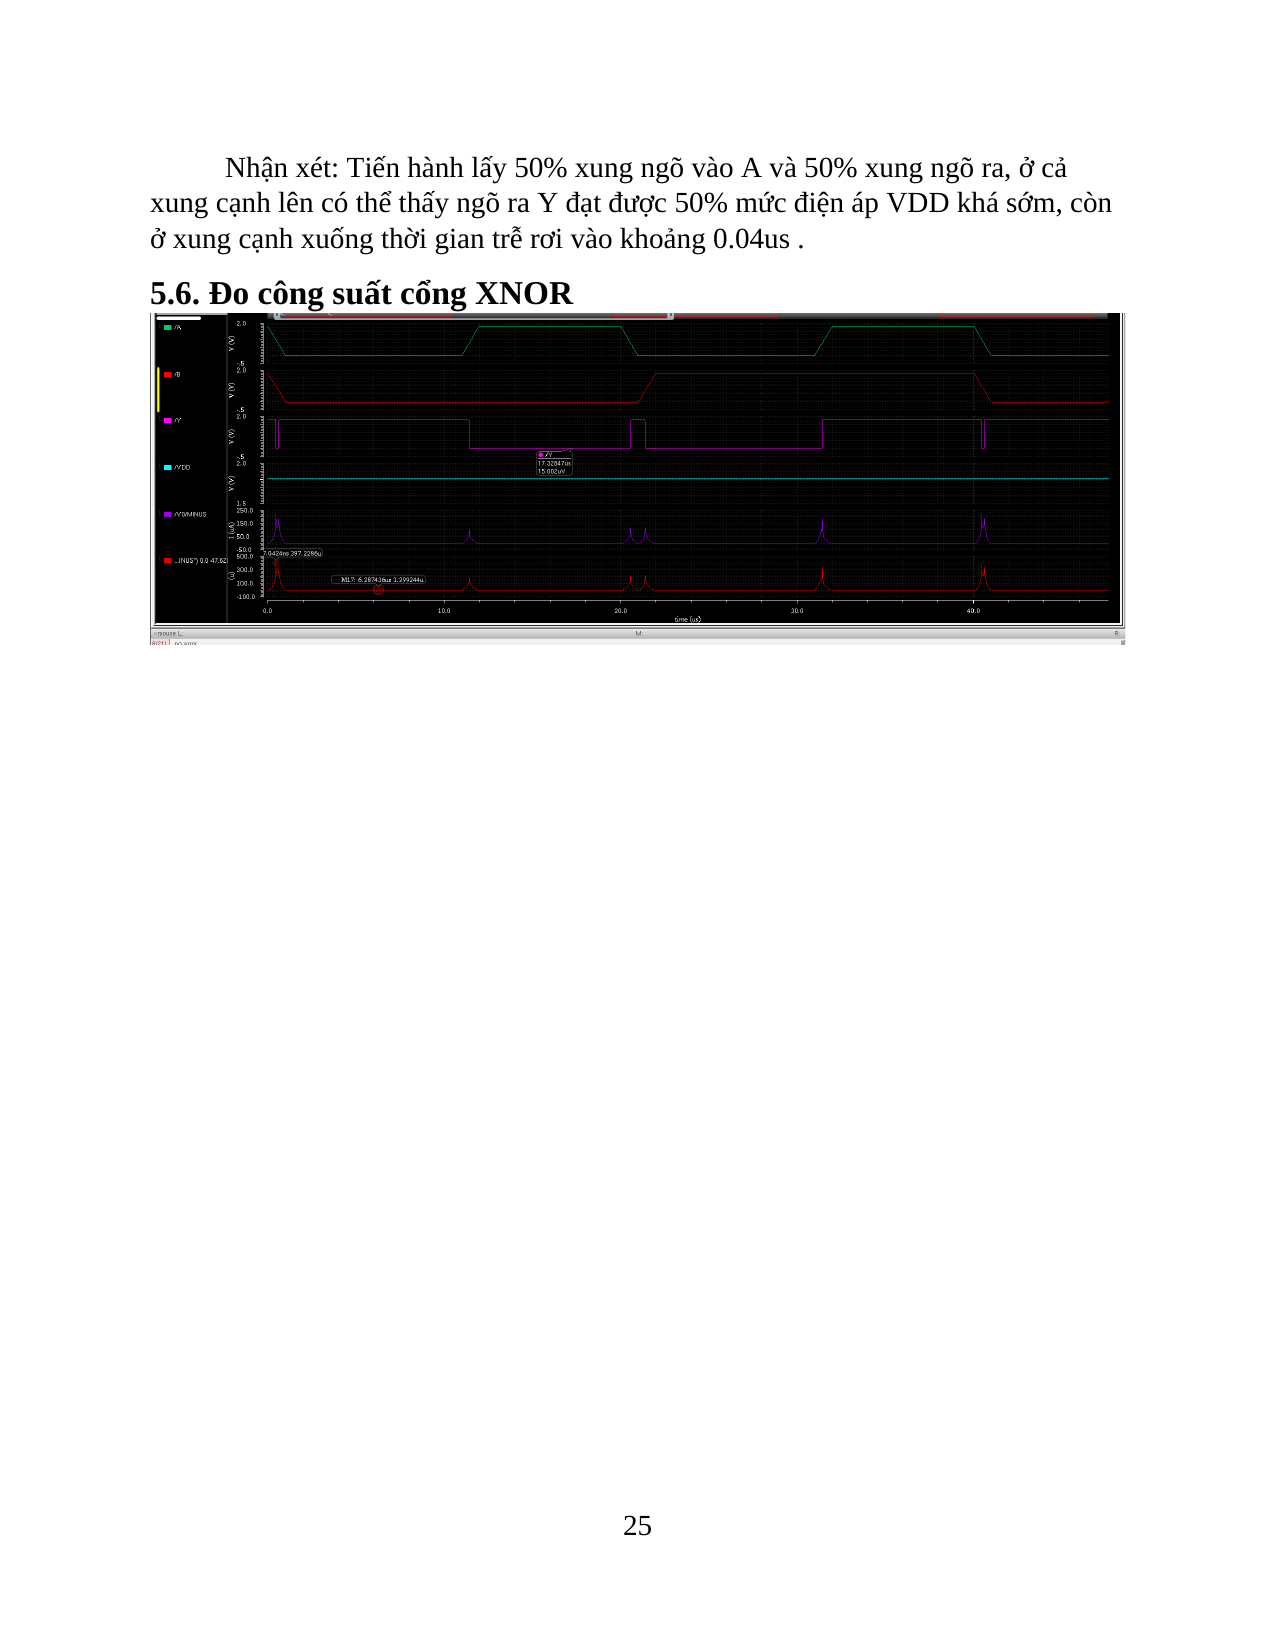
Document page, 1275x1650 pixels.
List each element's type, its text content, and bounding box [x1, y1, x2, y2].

picture [150, 313, 1125, 645]
subtitle 5.6. Đo công suất cổng XNOR [150, 273, 1125, 312]
text Nhận xét: Tiến hành lấy 50% xung ngõ vào A và 50% xung ngõ ra, ở cả xung cạnh lên có thể thấy ngõ ra Y đạt được 50% mức điện áp VDD khá sớm, còn ở xung cạnh xuống thời gian trễ rơi vào khoảng 0.04us . [150, 150, 1125, 254]
